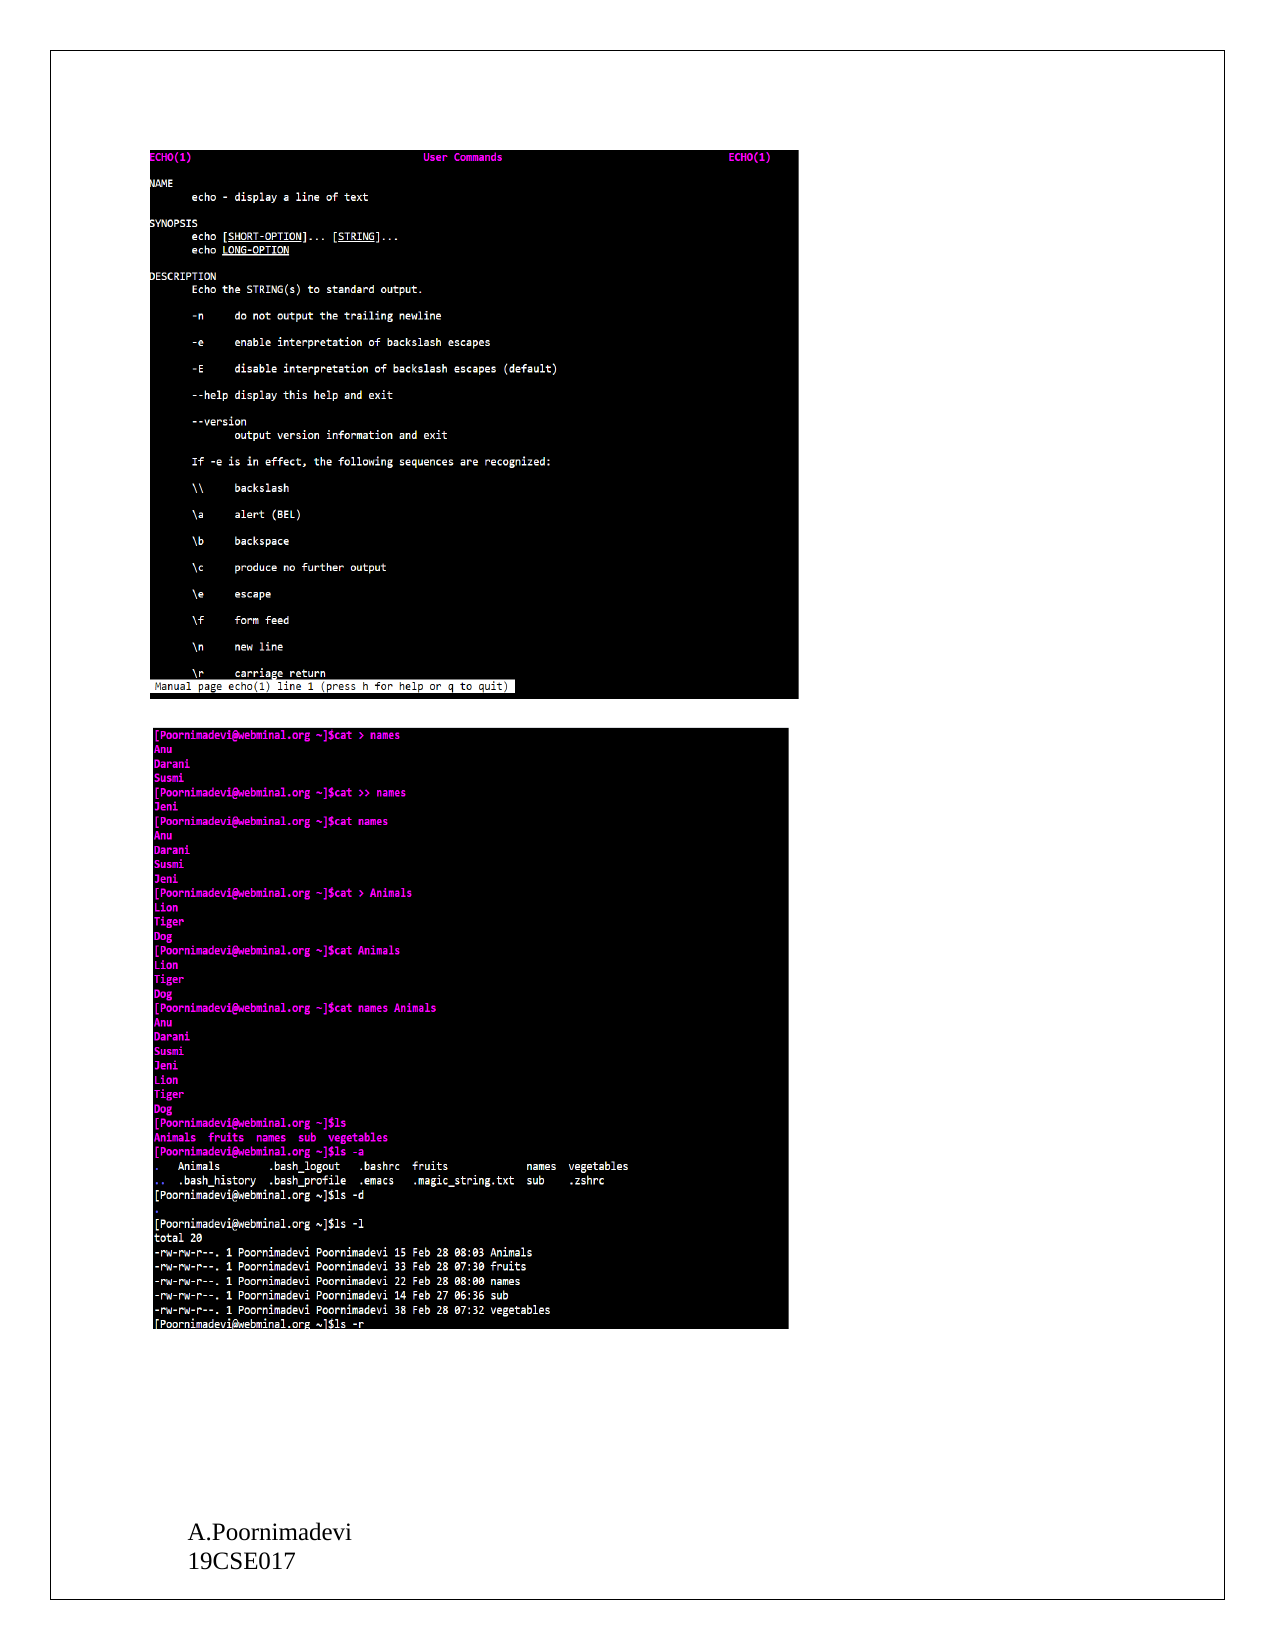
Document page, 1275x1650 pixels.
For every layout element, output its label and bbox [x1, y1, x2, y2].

picture [150, 150, 799, 699]
picture [153, 727, 789, 1329]
